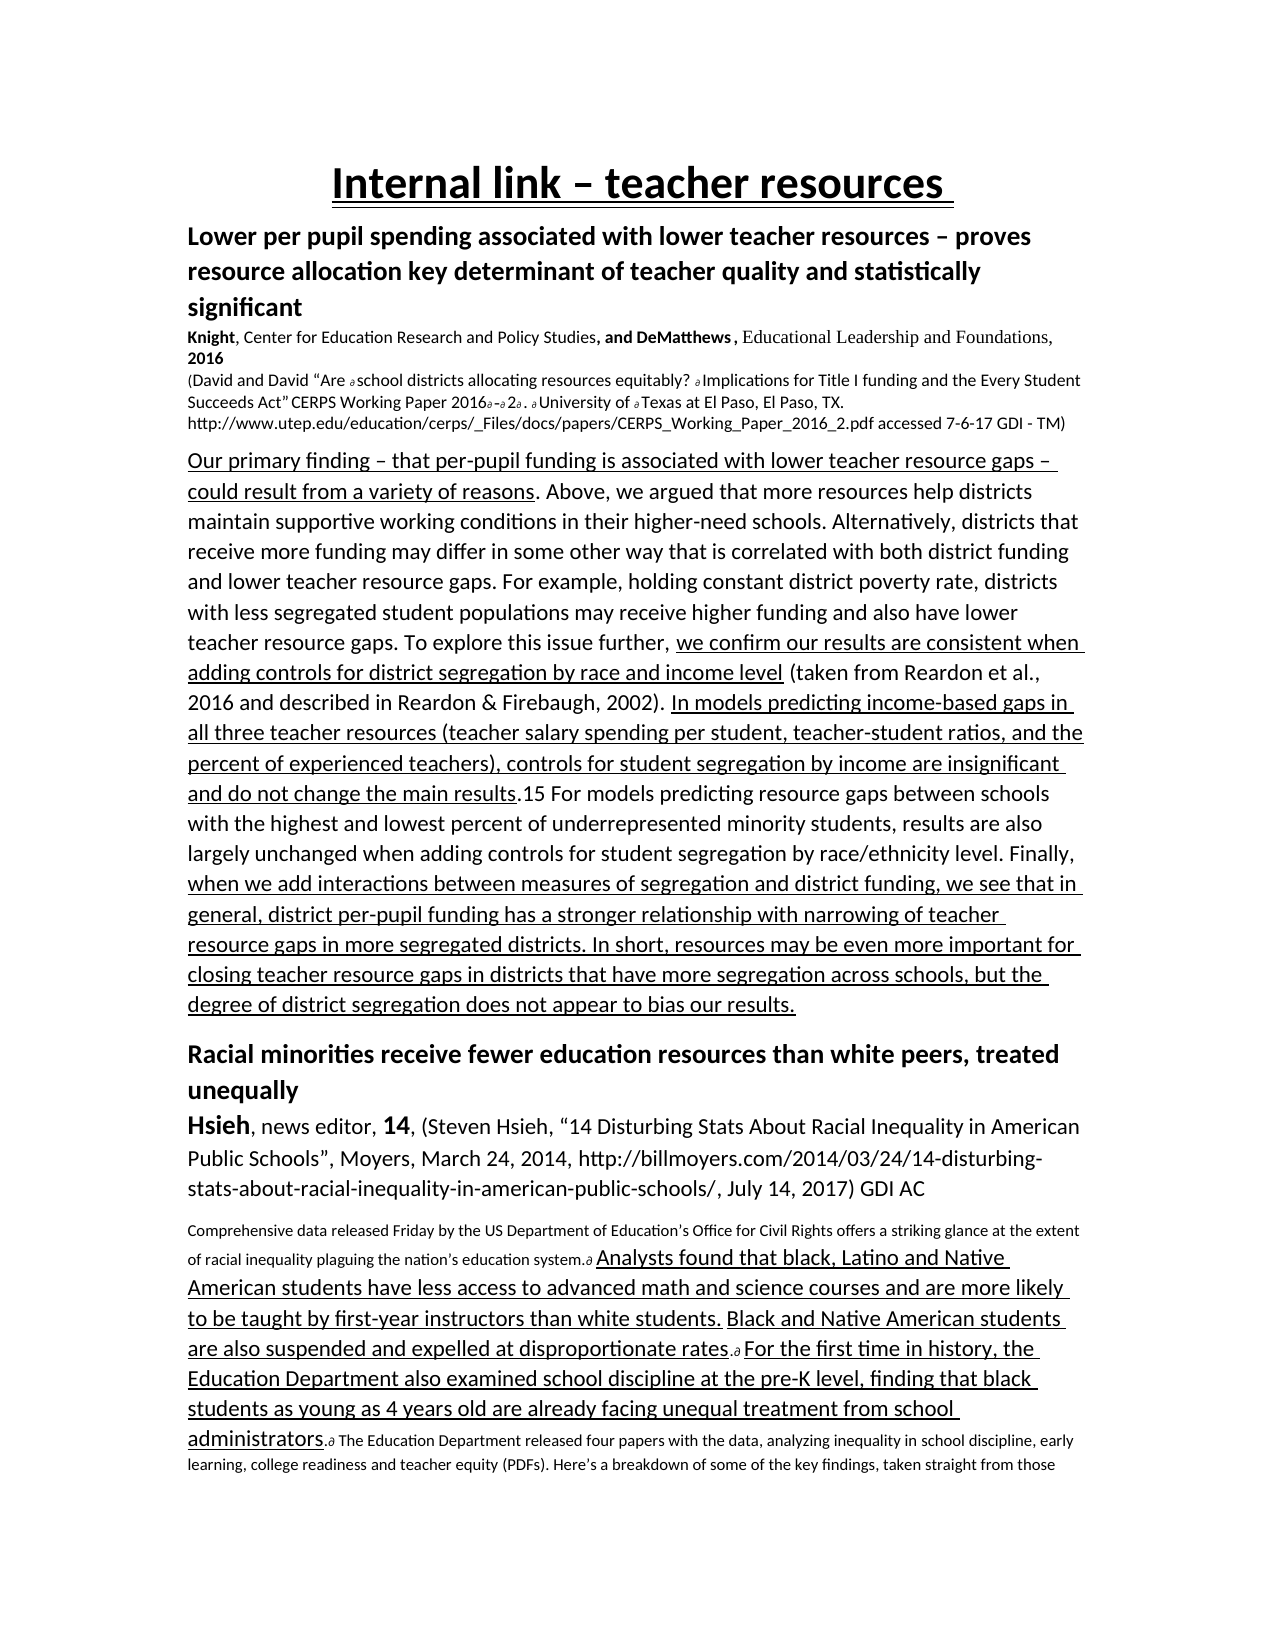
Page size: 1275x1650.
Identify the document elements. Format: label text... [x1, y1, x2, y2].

subtitle Racial minorities receive fewer education resources than white peers, treated unequally [187, 1037, 1087, 1106]
text (David and David “Are ∂ school districts allocating resources equitably? ∂ Implications for Title I funding and the Every Student Succeeds Act” CERPS Working Paper 2016∂ -∂ 2∂ . ∂ University of ∂ Texas at El Paso, El Paso, TX. http://www.utep.edu/education/cerps/_Files/docs/papers/CERPS_Working_Paper_2016_2.pdf accessed 7-6-17 GDI - TM) [187, 369, 1087, 434]
text Our primary finding – that per-pupil funding is associated with lower teacher resource gaps – could result from a variety of reasons. Above, we argued that more resources help districts maintain supportive working conditions in their higher-need schools. Alternatively, districts that receive more funding may differ in some other way that is correlated with both district funding and lower teacher resource gaps. For example, holding constant district poverty rate, districts with less segregated student populations may receive higher funding and also have lower teacher resource gaps. To explore this issue further, we confirm our results are consistent when adding controls for district segregation by race and income level (taken from Reardon et al., 2016 and described in Reardon & Firebaugh, 2002). In models predicting income-based gaps in all three teacher resources (teacher salary spending per student, teacher-student ratios, and the percent of experienced teachers), controls for student segregation by income are insignificant and do not change the main results.15 For models predicting resource gaps between schools with the highest and lowest percent of underrepresented minority students, results are also largely unchanged when adding controls for student segregation by race/ethnicity level. Finally, when we add interactions between measures of segregation and district funding, we see that in general, district per-pupil funding has a stronger relationship with narrowing of teacher resource gaps in more segregated districts. In short, resources may be even more important for closing teacher resource gaps in districts that have more segregation across schools, but the degree of district segregation does not appear to bias our results. [187, 447, 1087, 1018]
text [187, 1221, 1087, 1474]
text Hsieh, news editor, 14, (Steven Hsieh, “14 Disturbing Stats About Racial Inequality in American Public Schools”, Moyers, March 24, 2014, http://billmoyers.com/2014/03/24/14-disturbing-stats-about-racial-inequality-in-american-public-schools/, July 14, 2017) GDI AC [187, 1108, 1087, 1202]
text Knight, Center for Education Research and Policy Studies, and DeMatthews , Educational Leadership and Foundations, 2016 [187, 326, 1087, 369]
subtitle Internal link – teacher resources [187, 154, 1087, 210]
subtitle Lower per pupil spending associated with lower teacher resources – proves resource allocation key determinant of teacher quality and statistically significant [187, 219, 1087, 323]
